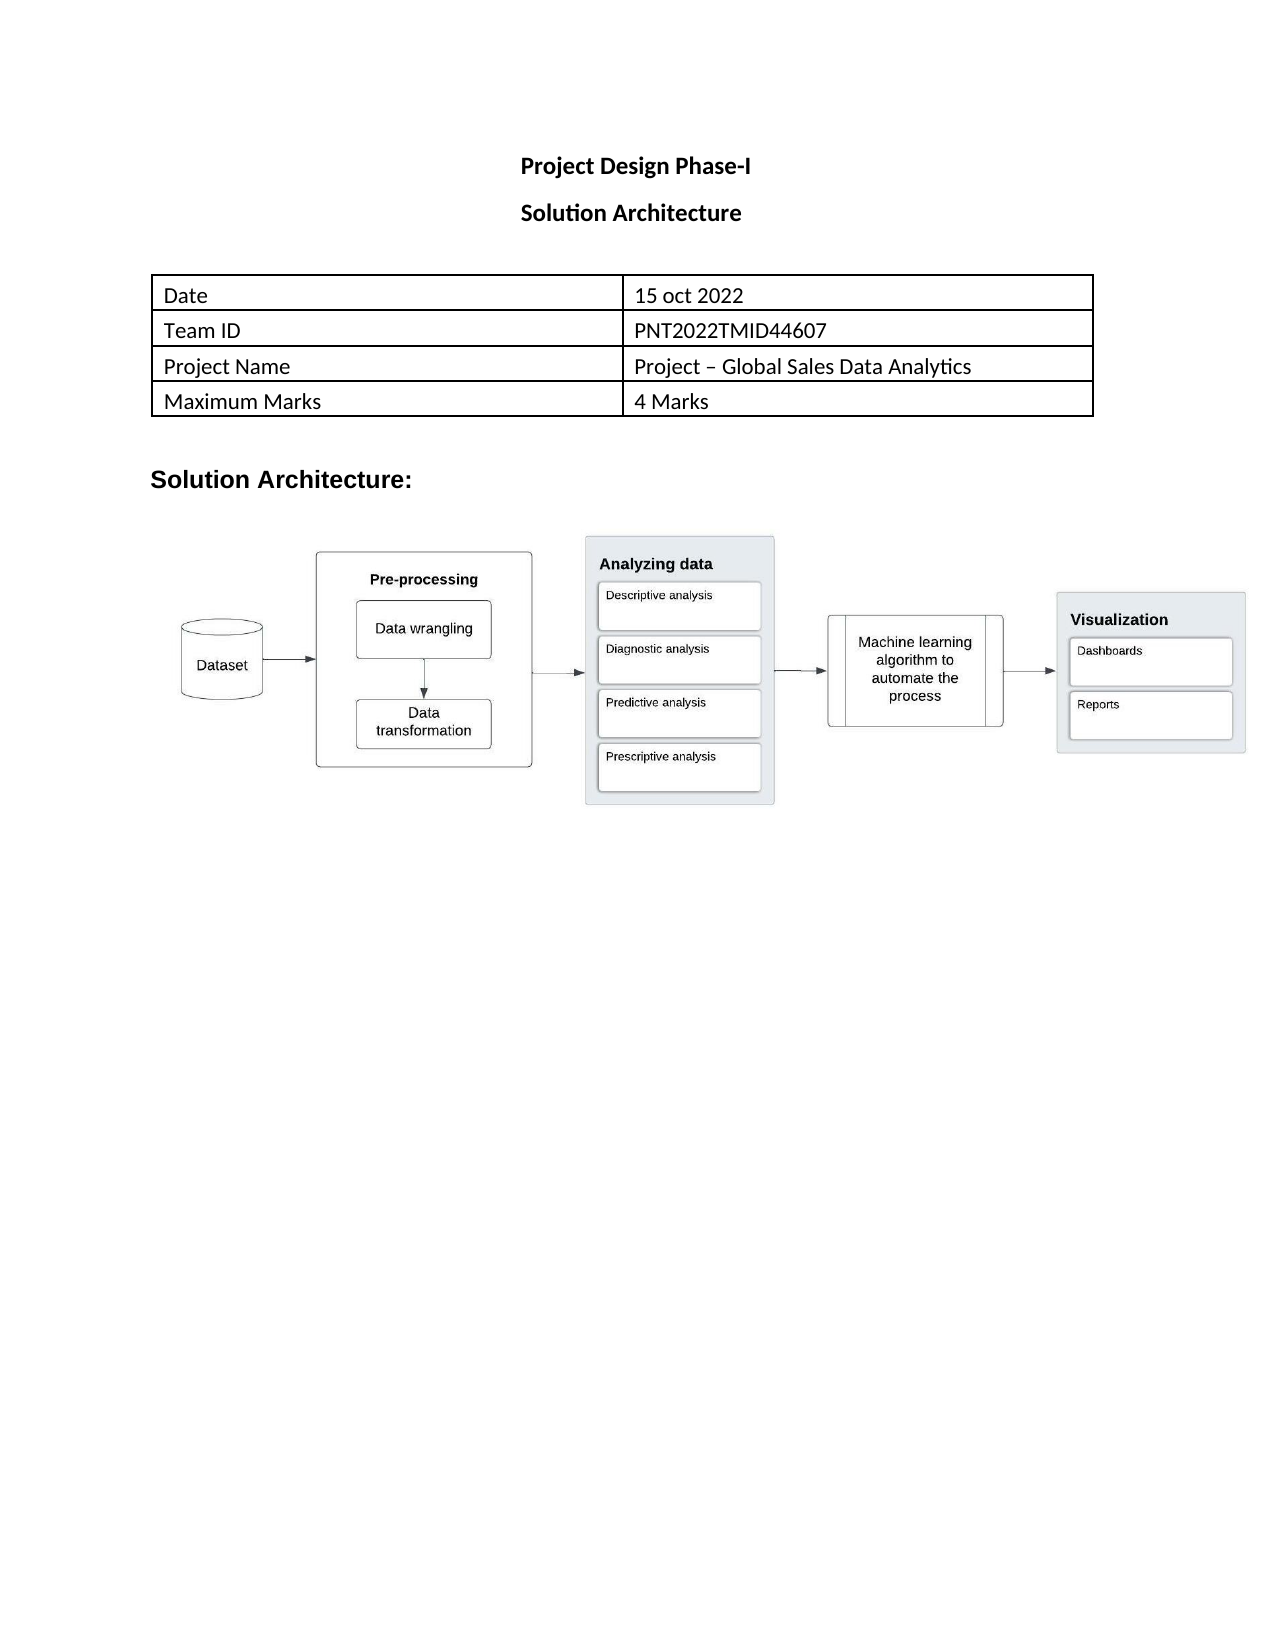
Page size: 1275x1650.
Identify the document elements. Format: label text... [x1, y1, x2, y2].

table_cell 4 Marks [624, 382, 1092, 415]
picture [155, 507, 1272, 831]
table_cell Project – Global Sales Data Analytics [624, 347, 1092, 380]
table_cell Maximum Marks [153, 382, 622, 415]
table_cell Project Name [153, 347, 622, 380]
table_cell Team ID [153, 311, 622, 344]
table_header Date [153, 276, 622, 309]
text Solution Architecture: [150, 465, 1272, 494]
table_header 15 oct 2022 [624, 276, 1092, 309]
table_cell PNT2022TMID44607 [624, 311, 1092, 344]
text Project Design Phase-I [521, 150, 1272, 181]
text Solution Architecture [521, 197, 1272, 227]
